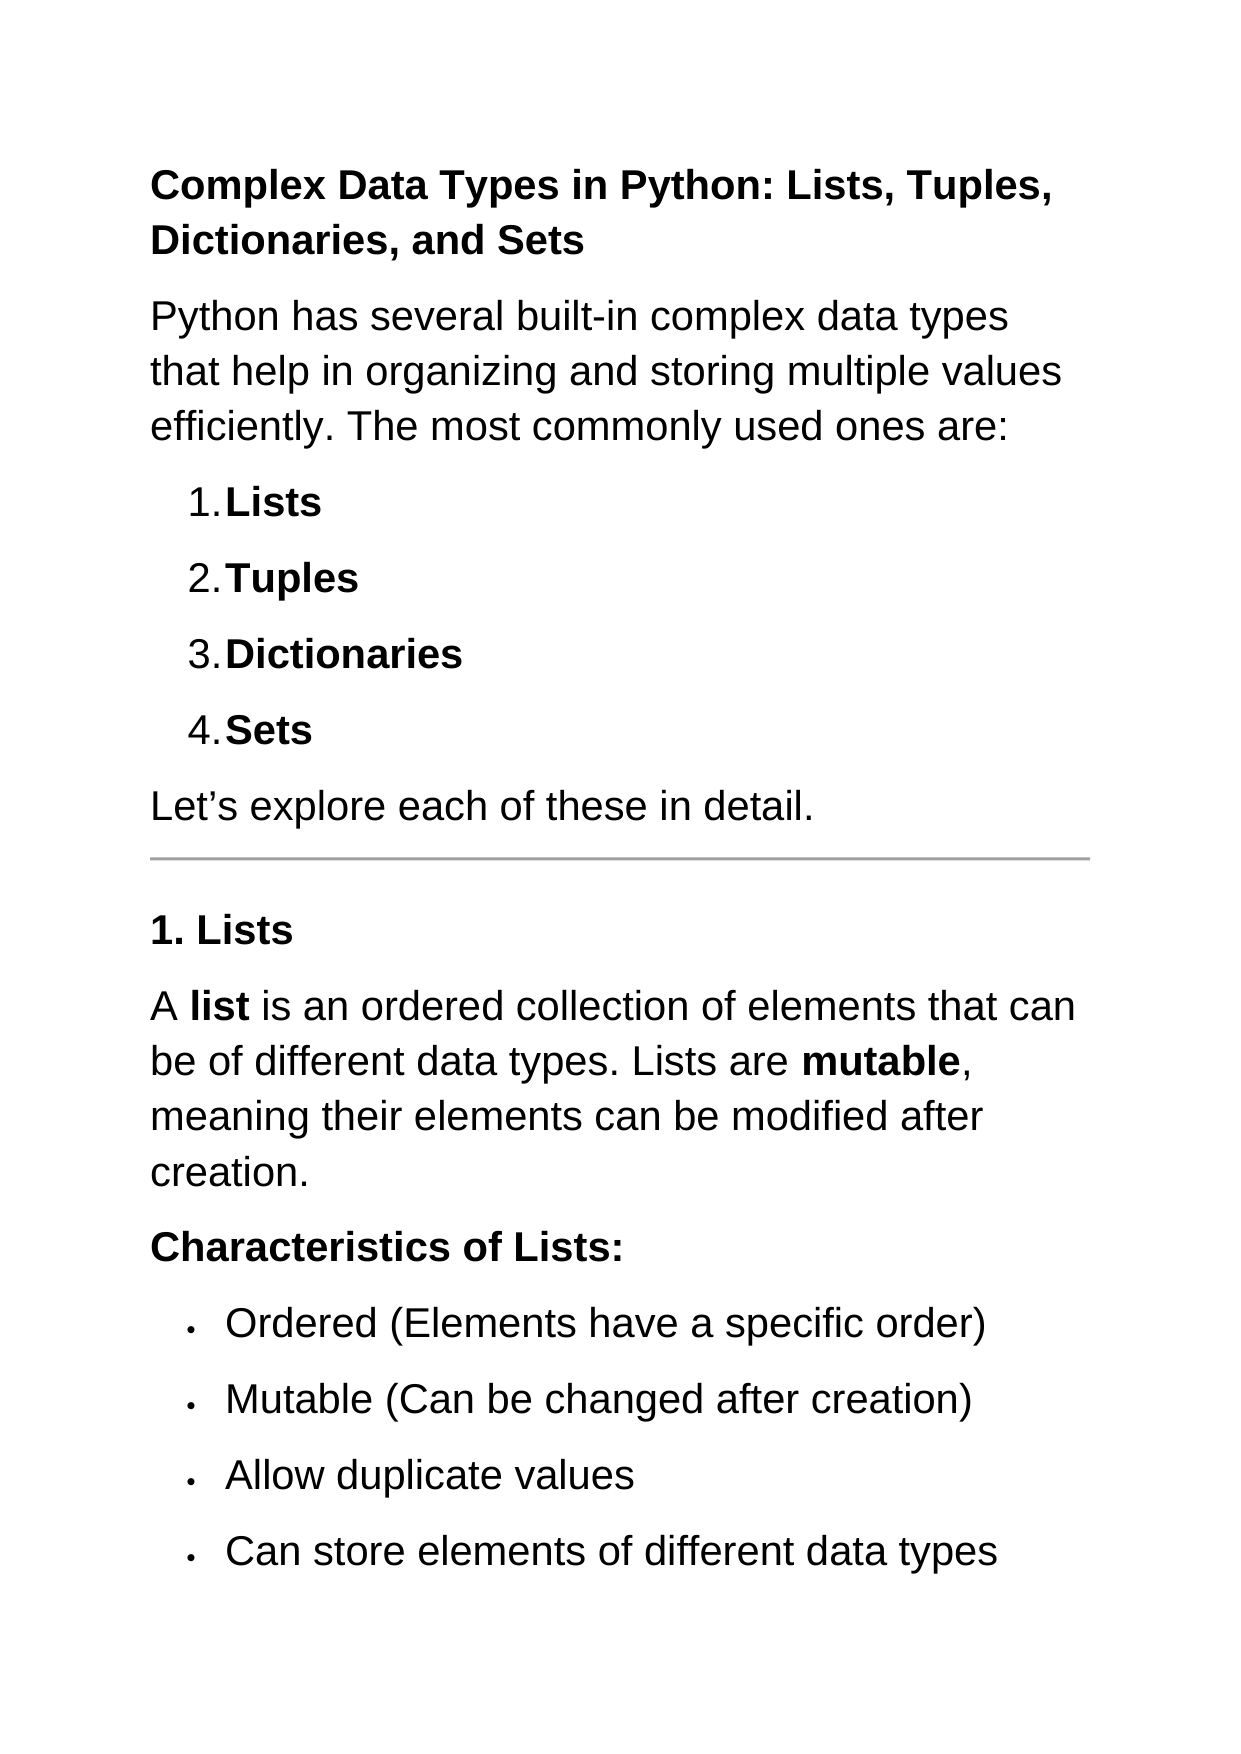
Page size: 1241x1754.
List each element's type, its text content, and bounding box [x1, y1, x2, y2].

text Let’s explore each of these in detail. [150, 781, 1090, 829]
list Allow duplicate values [187, 1451, 1090, 1498]
text Python has several built-in complex data types that help in organizing and storing multiple values efficiently. The most commonly used ones are: [150, 291, 1090, 449]
text Characteristics of Lists: [150, 1223, 1090, 1271]
text Complex Data Types in Python: Lists, Tuples, Dictionaries, and Sets [150, 160, 1090, 263]
list Sets [187, 705, 1090, 753]
text 1. Lists [150, 906, 1090, 953]
list Mutable (Can be changed after creation) [187, 1375, 1090, 1423]
list Tuples [187, 553, 1090, 601]
list Can store elements of different data types [187, 1527, 1090, 1574]
text A list is an ordered collection of elements that can be of different data types. Lists are mutable, meaning their elements can be modified after creation. [150, 982, 1090, 1195]
list Dictionaries [187, 629, 1090, 677]
list Lists [187, 478, 1090, 526]
list Ordered (Elements have a specific order) [187, 1299, 1090, 1347]
